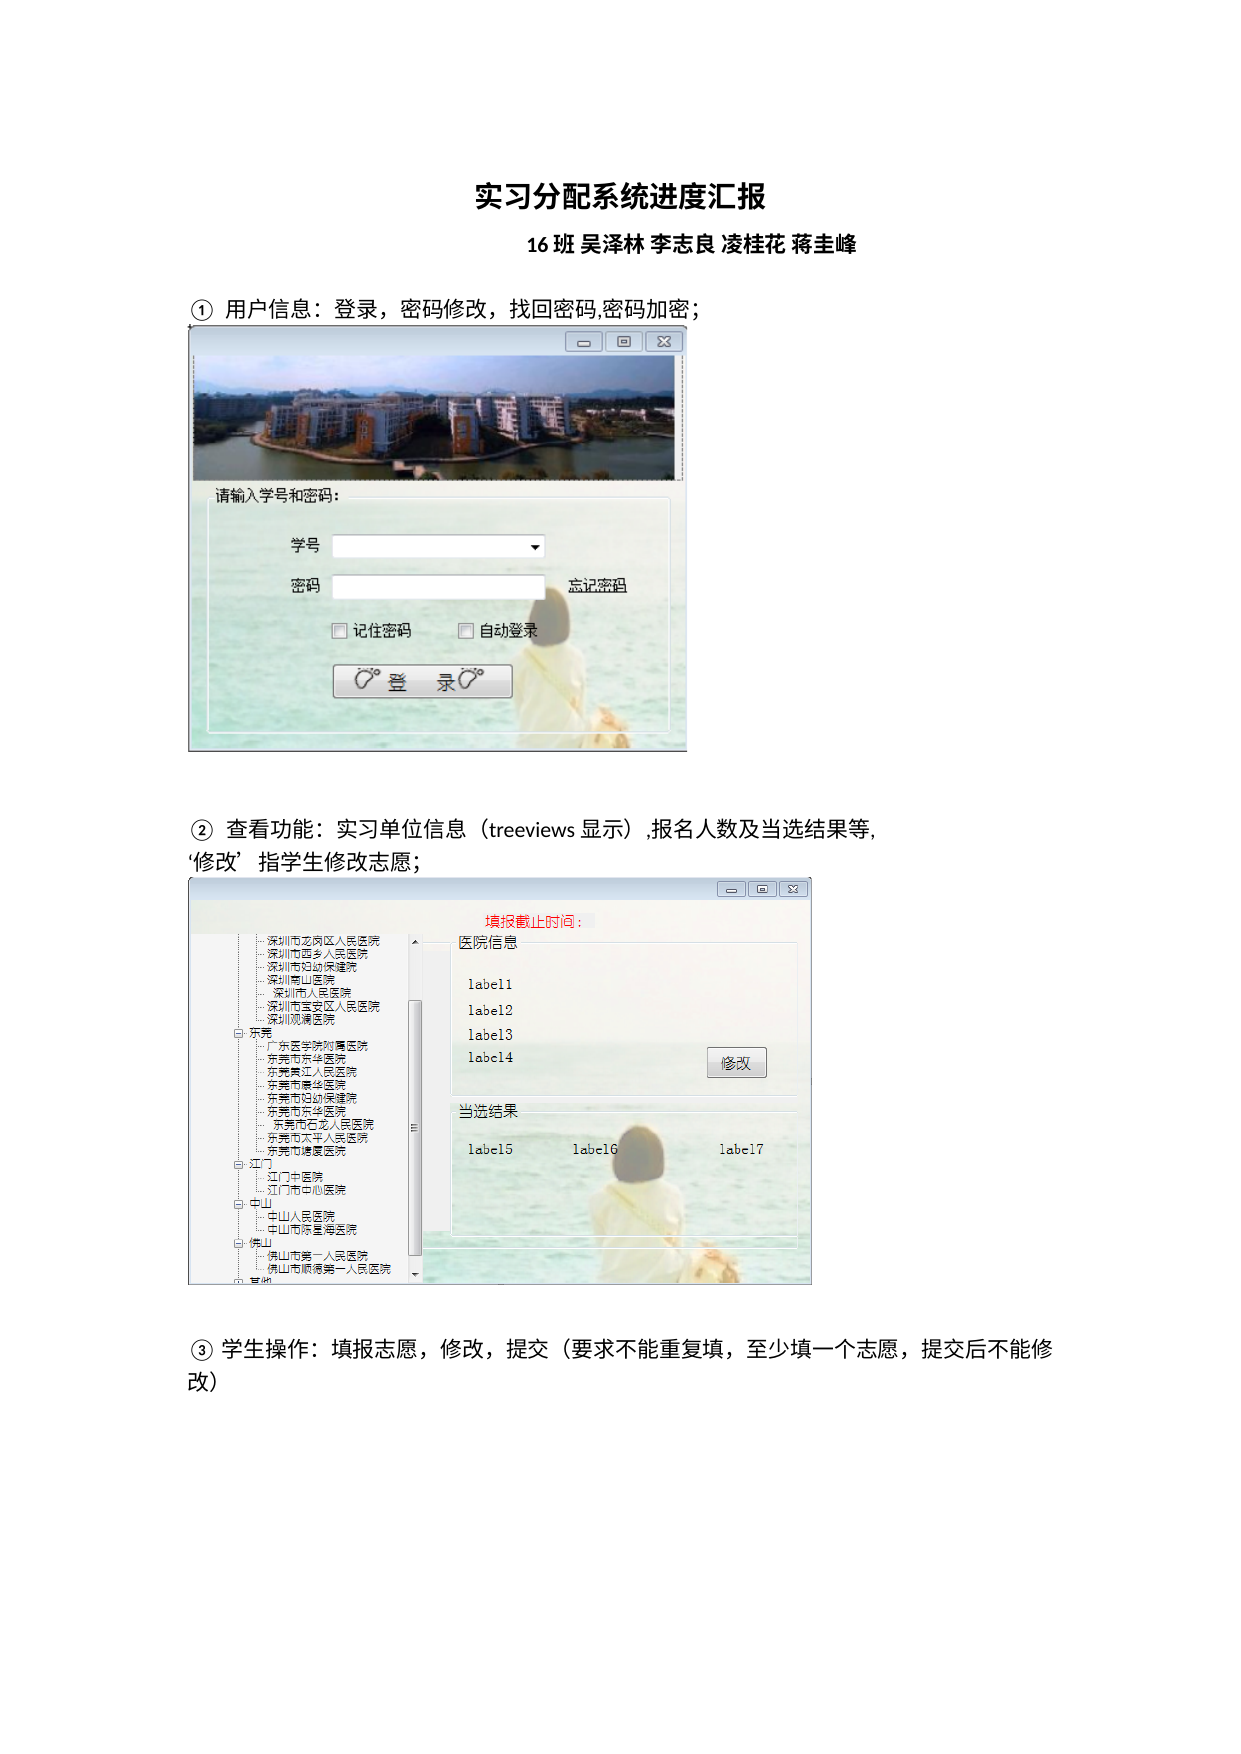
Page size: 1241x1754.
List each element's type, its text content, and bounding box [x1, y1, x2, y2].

text 实习分配系统进度汇报 [187, 162, 1053, 227]
text ‘修改’指学生修改志愿； [187, 844, 1053, 877]
picture [187, 877, 812, 1285]
text ③ 学生操作：填报志愿，修改，提交（要求不能重复填，至少填一个志愿，提交后不能修改） [187, 1332, 1053, 1397]
list 用户信息：登录，密码修改，找回密码,密码加密； [187, 292, 1053, 324]
picture [187, 324, 688, 752]
text ② 查看功能：实习单位信息（treeviews 显示）,报名人数及当选结果等, [187, 812, 1053, 844]
text 16班 吴泽林 李志良 凌桂花 蒋圭峰 [187, 227, 1053, 259]
